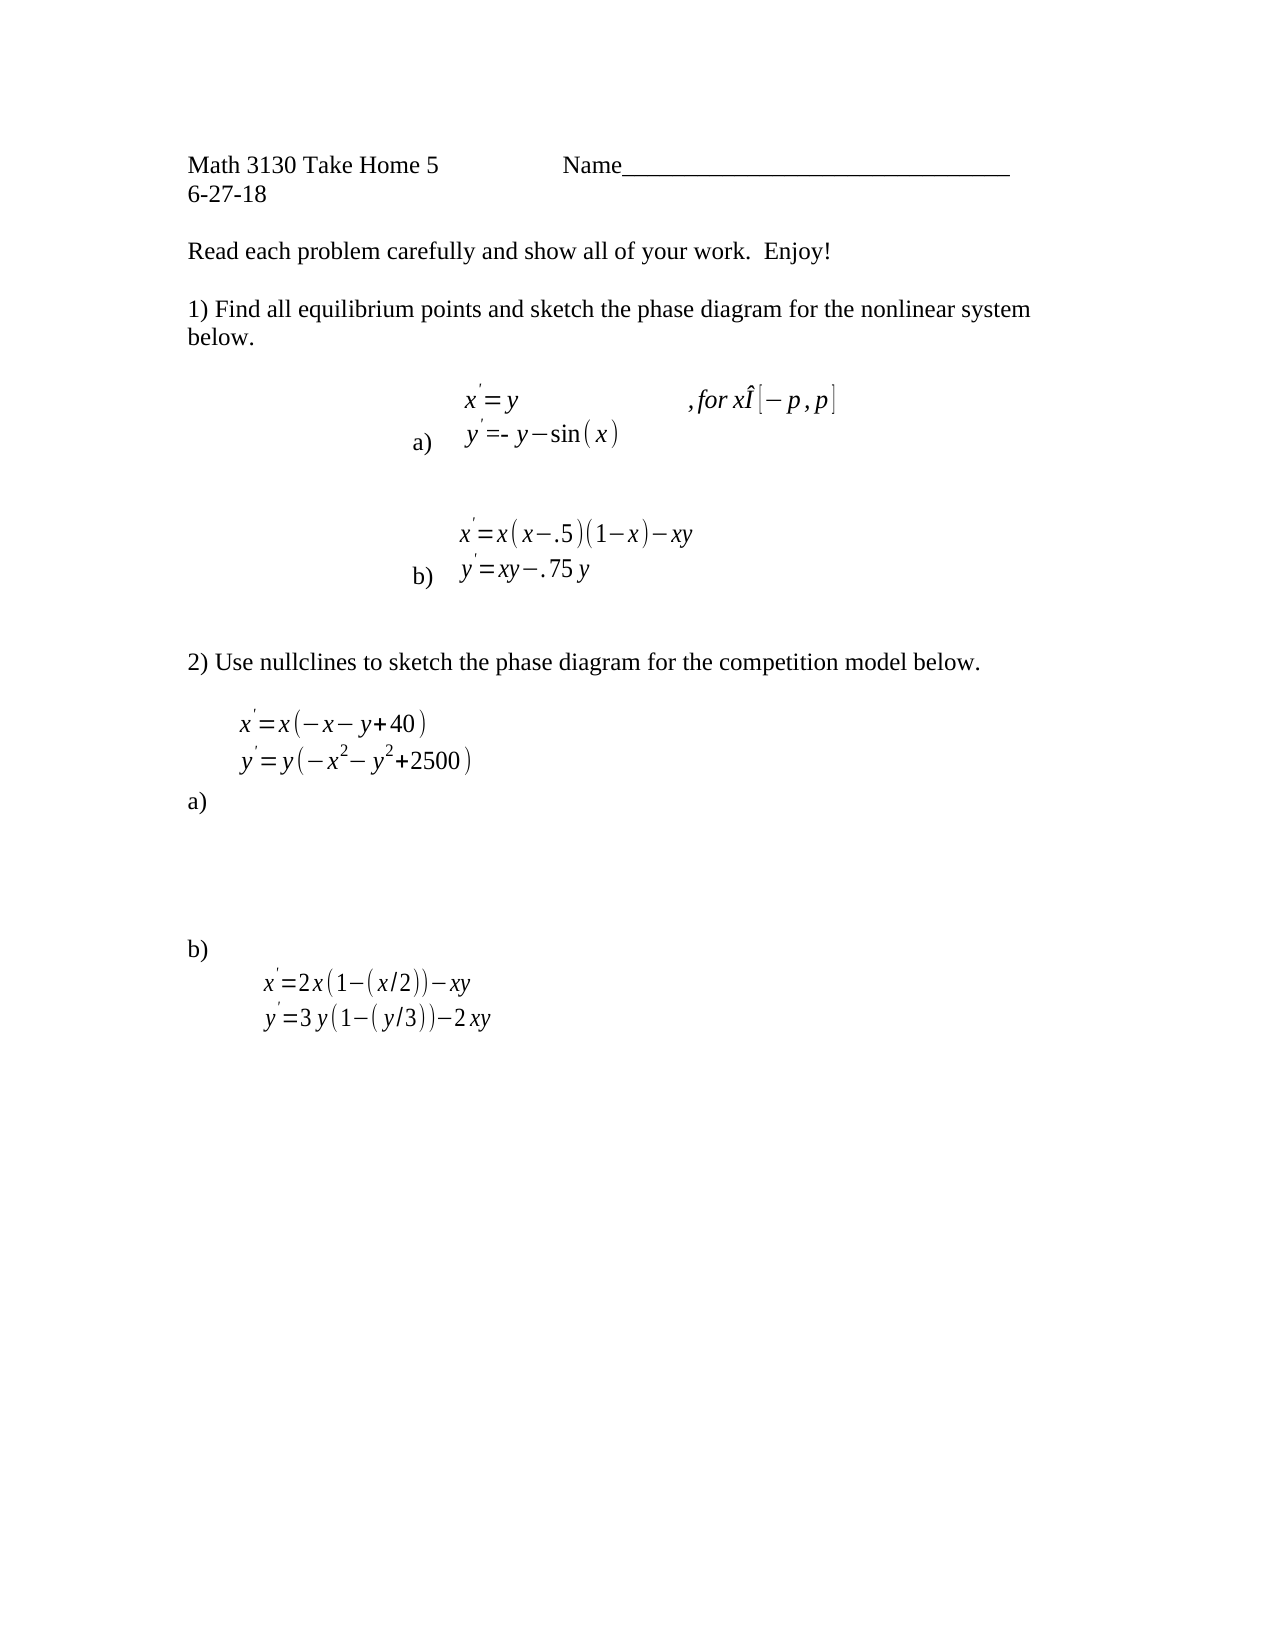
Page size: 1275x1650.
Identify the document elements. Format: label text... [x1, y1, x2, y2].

text 6-27-18 [187, 179, 1087, 207]
text a) [187, 380, 1087, 456]
text Read each problem carefully and show all of your work. Enjoy! [187, 236, 1087, 265]
text 2) Use nullclines to sketch the phase diagram for the competition model below. [187, 647, 1087, 676]
text Math 3130 Take Home 5 Name_______________________________ [187, 150, 1087, 179]
text b) [187, 514, 1087, 590]
text a) [187, 705, 1087, 815]
text b) [187, 901, 1087, 963]
text 1) Find all equilibrium points and sketch the phase diagram for the nonlinear system below. [187, 294, 1087, 351]
